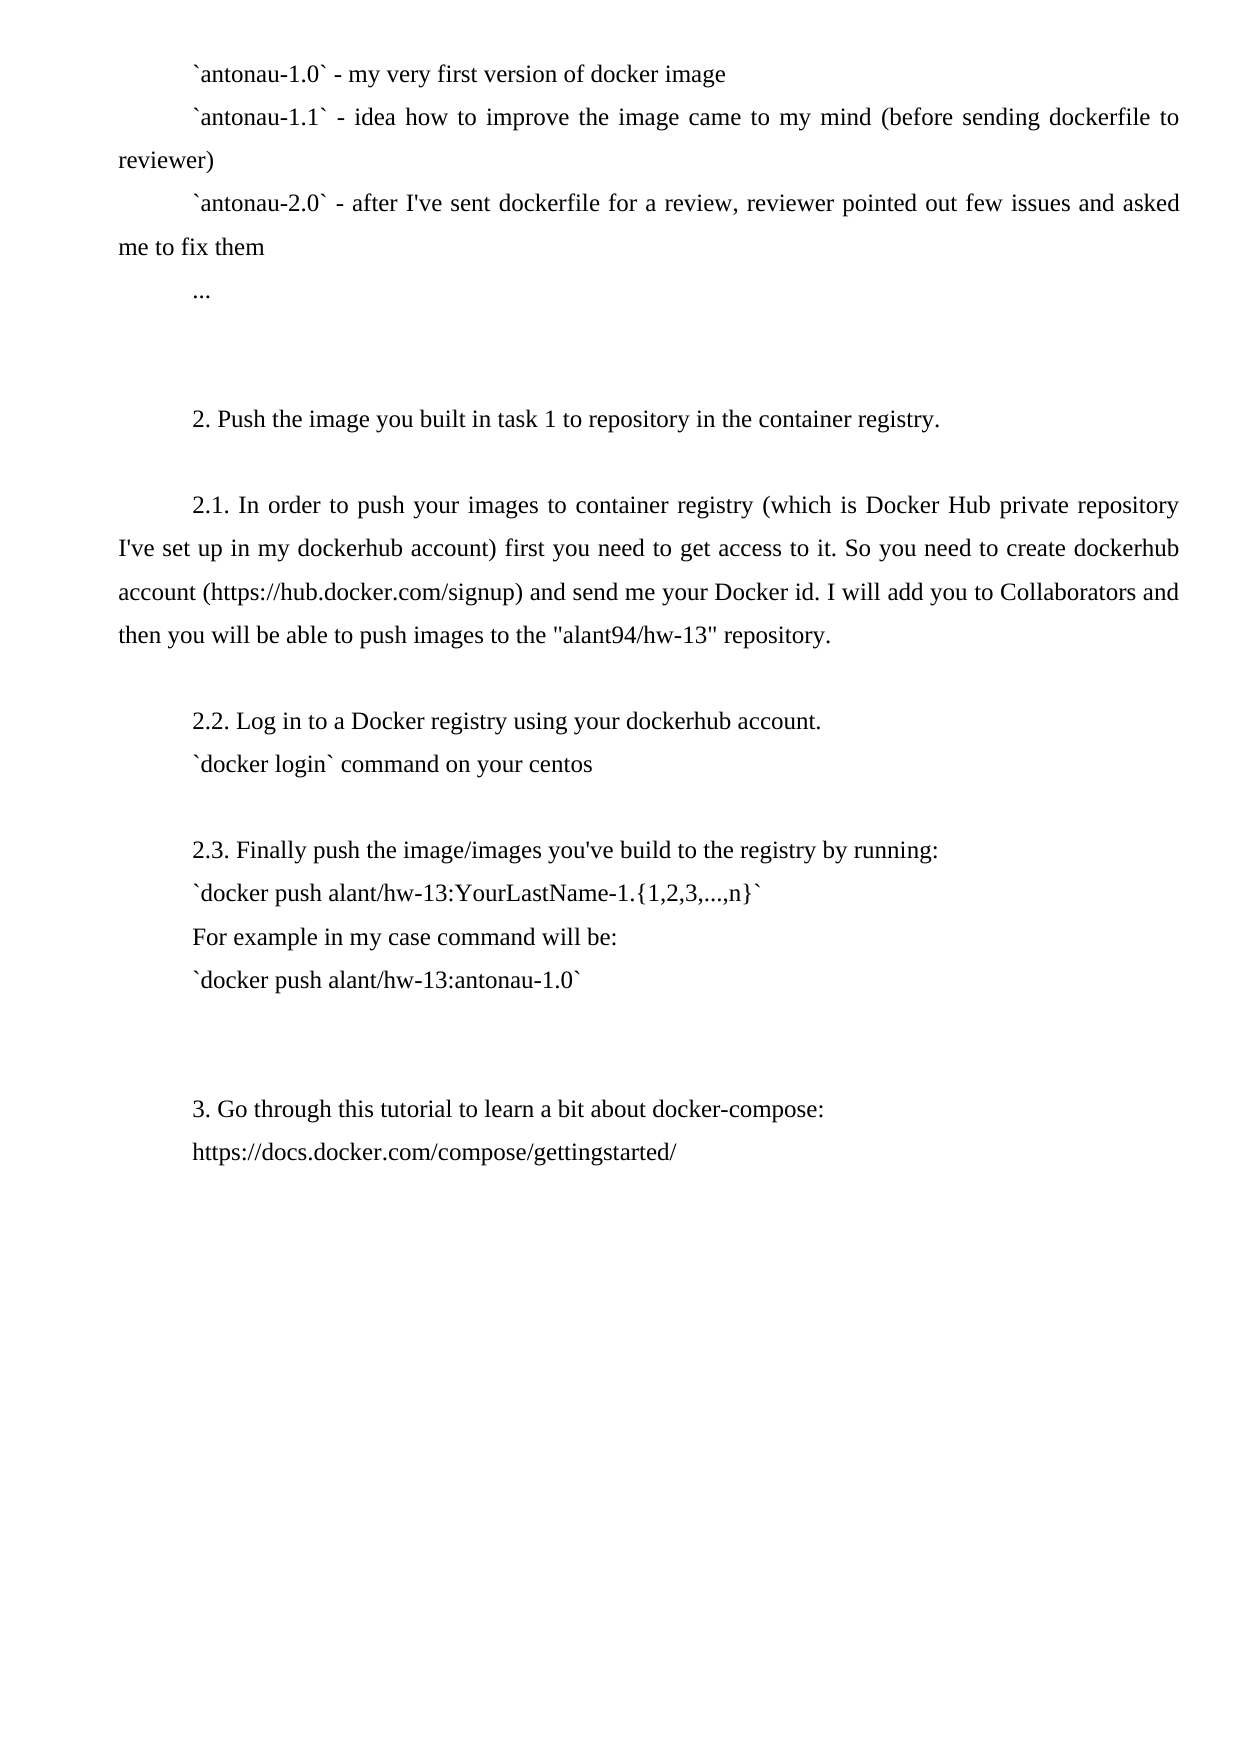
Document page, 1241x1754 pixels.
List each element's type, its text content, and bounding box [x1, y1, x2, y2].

text 3. Go through this tutorial to learn a bit about docker-compose: [118, 1094, 1181, 1123]
text https://docs.docker.com/compose/gettingstarted/ [118, 1137, 1181, 1166]
text 2.1. In order to push your images to container registry (which is Docker Hub private repository I've set up in my dockerhub account) first you need to get access to it. So you need to create dockerhub account (https://hub.docker.com/signup) and send me your Docker id. I will add you to Collaborators and then you will be able to push images to the "alant94/hw-13" repository. [118, 490, 1181, 648]
text 2.2. Log in to a Docker registry using your dockerhub account. [118, 706, 1181, 735]
text ... [118, 275, 1181, 303]
text 2.3. Finally push the image/images you've build to the registry by running: [118, 835, 1181, 864]
text `docker login` command on your centos [118, 749, 1181, 778]
text `docker push alant/hw-13:antonau-1.0` [118, 965, 1181, 993]
text 2. Push the image you built in task 1 to repository in the container registry. [118, 404, 1181, 433]
text For example in my case command will be: [118, 922, 1181, 950]
text `antonau-1.0` - my very first version of docker image [118, 59, 1181, 88]
text `docker push alant/hw-13:YourLastName-1.{1,2,3,...,n}` [118, 878, 1181, 907]
text `antonau-1.1` - idea how to improve the image came to my mind (before sending dockerfile to reviewer) [118, 102, 1181, 174]
text `antonau-2.0` - after I've sent dockerfile for a review, reviewer pointed out few issues and asked me to fix them [118, 188, 1181, 260]
